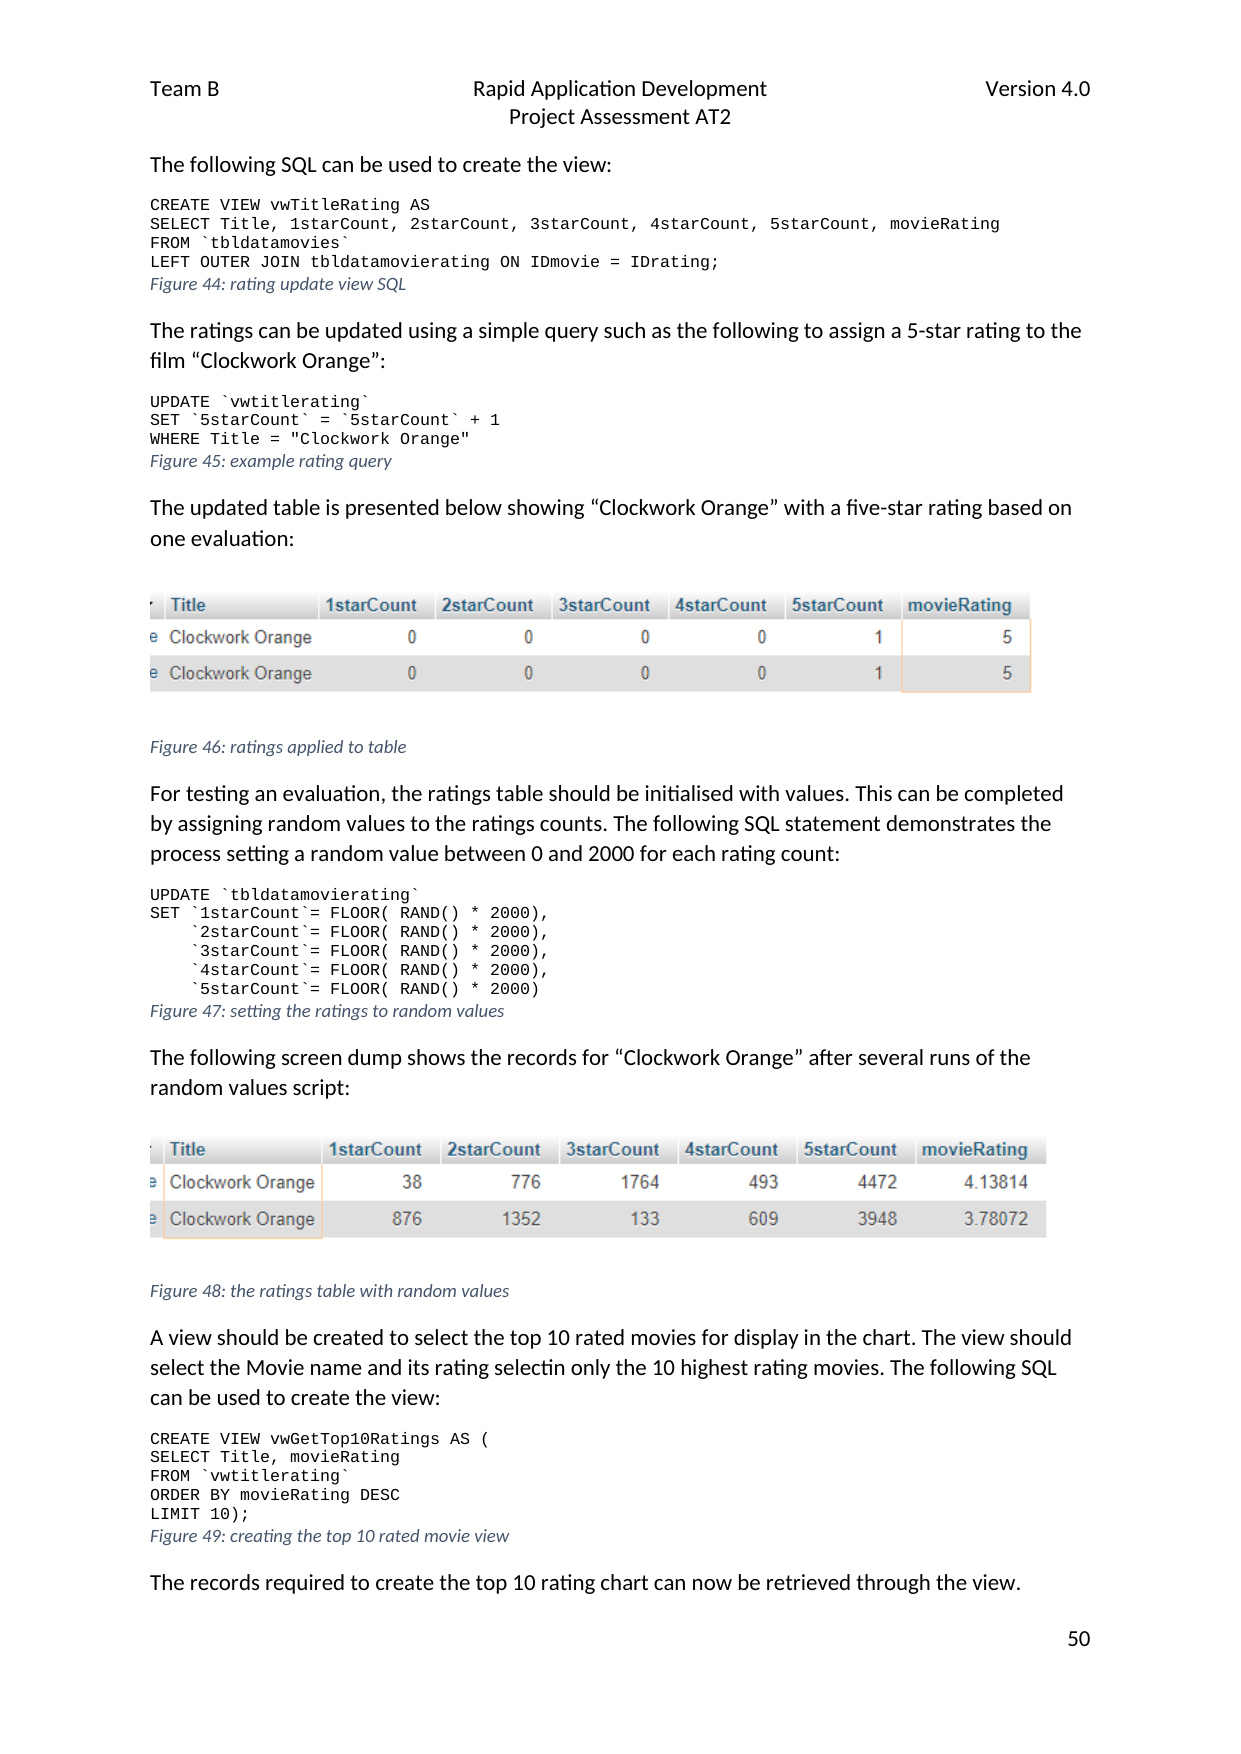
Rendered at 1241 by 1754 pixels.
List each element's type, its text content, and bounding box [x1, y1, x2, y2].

text `4starCount`= FLOOR( RAND() * 2000), [150, 961, 1090, 980]
text CREATE VIEW vwGetTop10Ratings AS ( [150, 1430, 1090, 1449]
text LEFT OUTER JOIN tbldatamovierating ON IDmovie = IDrating; [150, 253, 1090, 272]
text `3starCount`= FLOOR( RAND() * 2000), [150, 943, 1090, 961]
text The updated table is presented below showing “Clockwork Orange” with a five-star rating based on one evaluation: [150, 493, 1090, 552]
text The following screen dump shows the records for “Clockwork Orange” after several runs of the random values script: [150, 1043, 1090, 1101]
text SELECT Title, 1starCount, 2starCount, 3starCount, 4starCount, 5starCount, movieRating [150, 216, 1090, 234]
text SET `5starCount` = `5starCount` + 1 [150, 412, 1090, 431]
text CREATE VIEW vwTitleRating AS [150, 197, 1090, 216]
picture [150, 1120, 1091, 1261]
picture [150, 570, 1091, 717]
text A view should be created to select the top 10 rated movies for display in the chart. The view should select the Movie name and its rating selectin only the 10 highest rating movies. The following SQL can be used to create the view: [150, 1323, 1090, 1411]
text ORDER BY movieRating DESC [150, 1487, 1090, 1506]
text SELECT Title, movieRating [150, 1449, 1090, 1468]
text For testing an evaluation, the ratings table should be initialised with values. This can be completed by assigning random values to the ratings counts. The following SQL statement demonstrates the process setting a random value between 0 and 2000 for each rating count: [150, 779, 1090, 867]
text SET `1starCount`= FLOOR( RAND() * 2000), [150, 905, 1090, 924]
text FROM `tbldatamovies` [150, 234, 1090, 253]
text The ratings can be updated using a simple query such as the following to assign a 5-star rating to the film “Clockwork Orange”: [150, 316, 1090, 374]
text WHERE Title = "Clockwork Orange" [150, 431, 1090, 450]
text The following SQL can be used to create the view: [150, 150, 1090, 178]
text FROM `vwtitlerating` [150, 1468, 1090, 1487]
text `5starCount`= FLOOR( RAND() * 2000) [150, 980, 1090, 999]
text UPDATE `tbldatamovierating` [150, 886, 1090, 905]
text `2starCount`= FLOOR( RAND() * 2000), [150, 924, 1090, 943]
text UPDATE `vwtitlerating` [150, 393, 1090, 412]
text The records required to create the top 10 rating chart can now be retrieved through the view. [150, 1568, 1090, 1596]
text LIMIT 10); [150, 1506, 1090, 1524]
